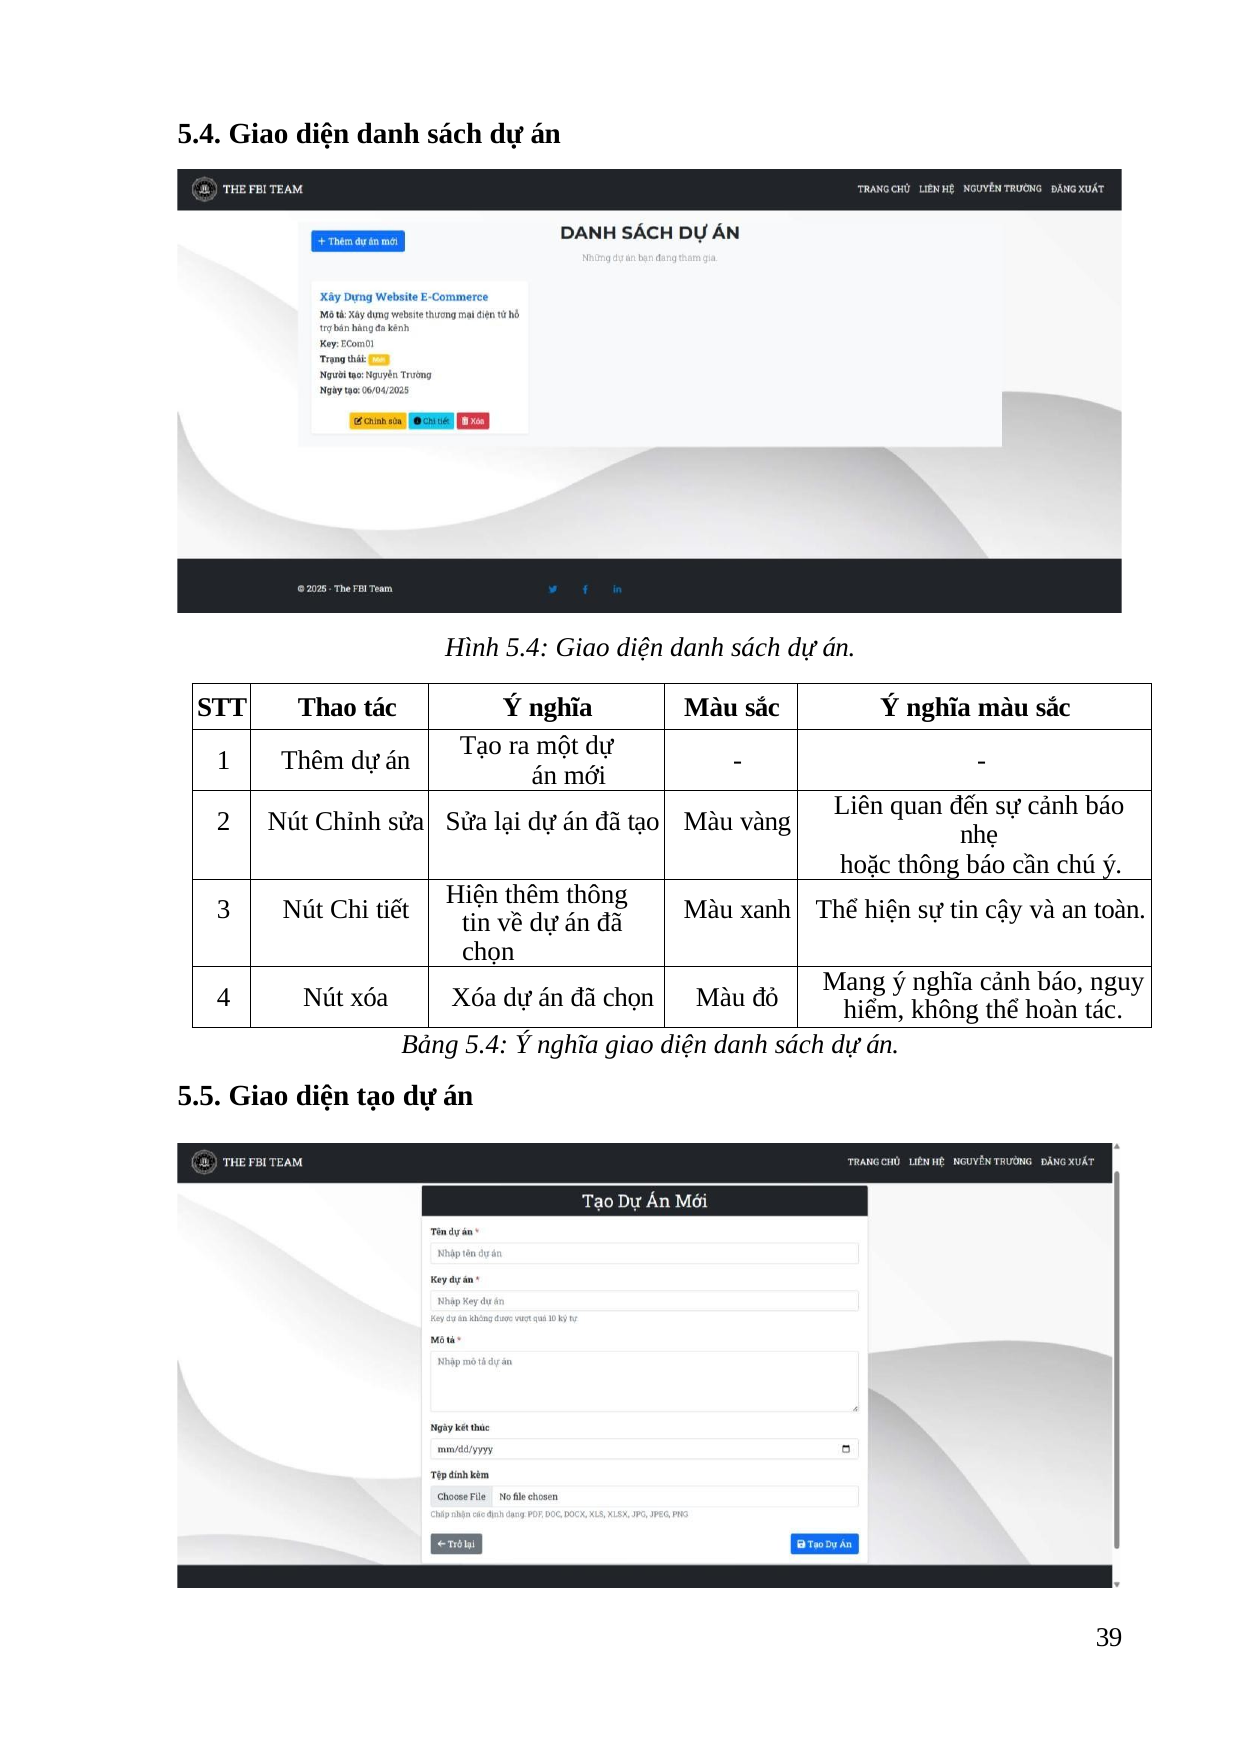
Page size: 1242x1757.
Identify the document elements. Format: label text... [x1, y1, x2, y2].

picture [177, 1143, 1121, 1588]
subtitle Giao diện danh sách dự án [177, 116, 1212, 150]
table_header Màu sắc [665, 684, 797, 729]
text Bảng 5.4: Ý nghĩa giao diện danh sách dự án. [103, 1028, 1197, 1059]
table_cell Xóa dự án đã chọn [429, 967, 664, 1027]
table_cell Màu đỏ [665, 967, 797, 1027]
table_cell Sửa lại dự án đã tạo [429, 791, 664, 879]
table_cell Liên quan đến sự cảnh báo nhẹ hoặc thông báo cần chú ý. [798, 791, 1151, 879]
table_header STT [193, 684, 250, 729]
text Hình 5.4: Giao diện danh sách dự án. [103, 186, 1197, 662]
table_header Ý nghĩa màu sắc [798, 684, 1151, 729]
table_cell 3 [193, 880, 250, 966]
table_cell - [798, 730, 1151, 790]
table_cell Nút xóa [251, 967, 428, 1027]
picture [177, 169, 1122, 186]
table_cell Mang ý nghĩa cảnh báo, nguy hiểm, không thể hoàn tác. [798, 967, 1151, 1027]
table_cell 2 [193, 791, 250, 879]
table_cell Nút Chỉnh sửa [251, 791, 428, 879]
table_cell Thêm dự án [251, 730, 428, 790]
table_cell Màu vàng [665, 791, 797, 879]
table_cell Tạo ra một dự án mới [429, 730, 664, 790]
table_cell Thể hiện sự tin cậy và an toàn. [798, 880, 1151, 966]
table_header Thao tác [251, 684, 428, 729]
table_cell Nút Chi tiết [251, 880, 428, 966]
table_cell Màu xanh [665, 880, 797, 966]
table_cell Hiện thêm thông tin về dự án đã chọn [429, 880, 664, 966]
subtitle Giao diện tạo dự án [177, 1078, 1212, 1111]
table_cell - [665, 730, 797, 790]
table_cell 4 [193, 967, 250, 1027]
table_header Ý nghĩa [429, 684, 664, 729]
table_cell 1 [193, 730, 250, 790]
